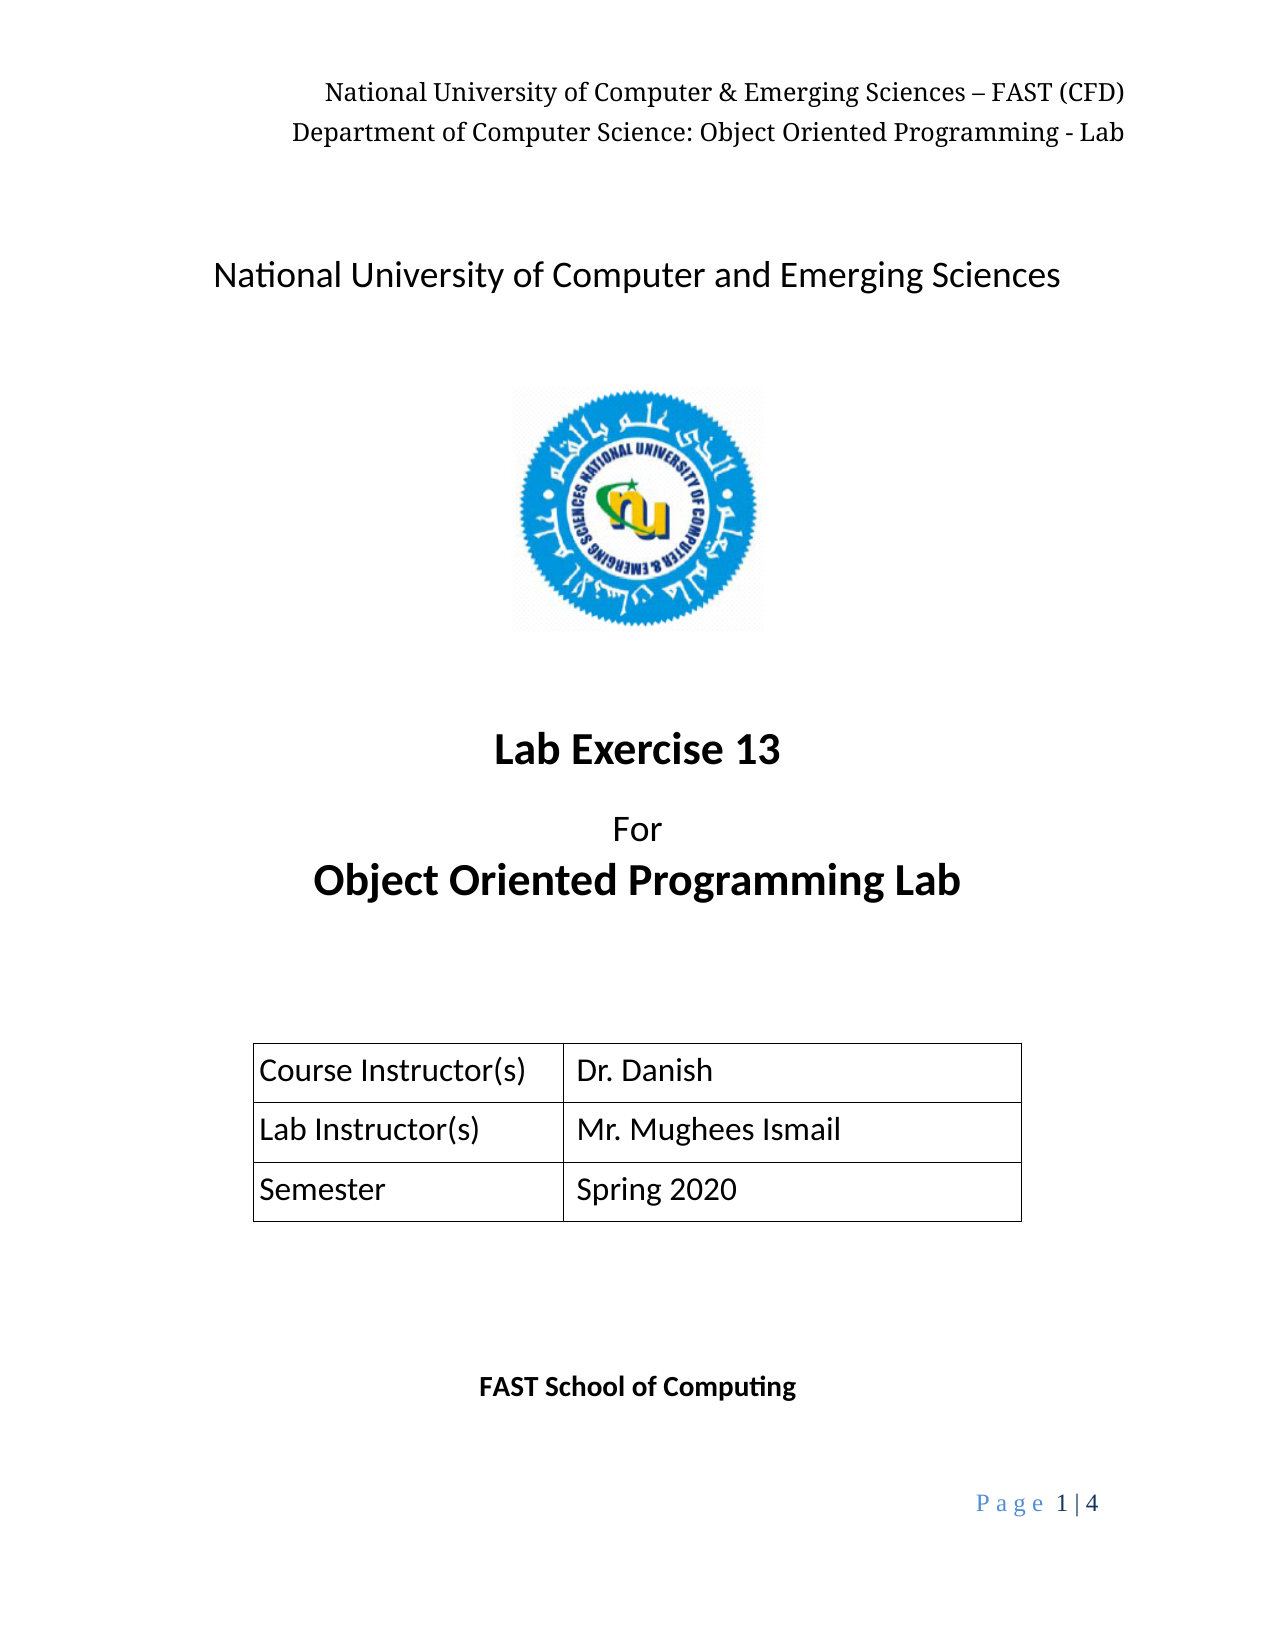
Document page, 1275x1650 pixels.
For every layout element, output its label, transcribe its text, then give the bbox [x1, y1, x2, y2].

title Object Oriented Programming Lab [150, 851, 1125, 907]
table_cell Semester [254, 1163, 563, 1221]
text For [150, 805, 1125, 851]
text National University of Computer and Emerging Sciences [150, 251, 1125, 297]
picture [511, 386, 764, 631]
table_cell Lab Instructor(s) [254, 1103, 563, 1162]
table_header Course Instructor(s) [254, 1044, 563, 1102]
table_cell Spring 2020 [564, 1163, 1021, 1221]
title Lab Exercise 13 [150, 720, 1125, 776]
table_header Dr. Danish [564, 1044, 1021, 1102]
text FAST School of Computing [150, 1368, 1125, 1403]
table_cell Mr. Mughees Ismail [564, 1103, 1021, 1162]
